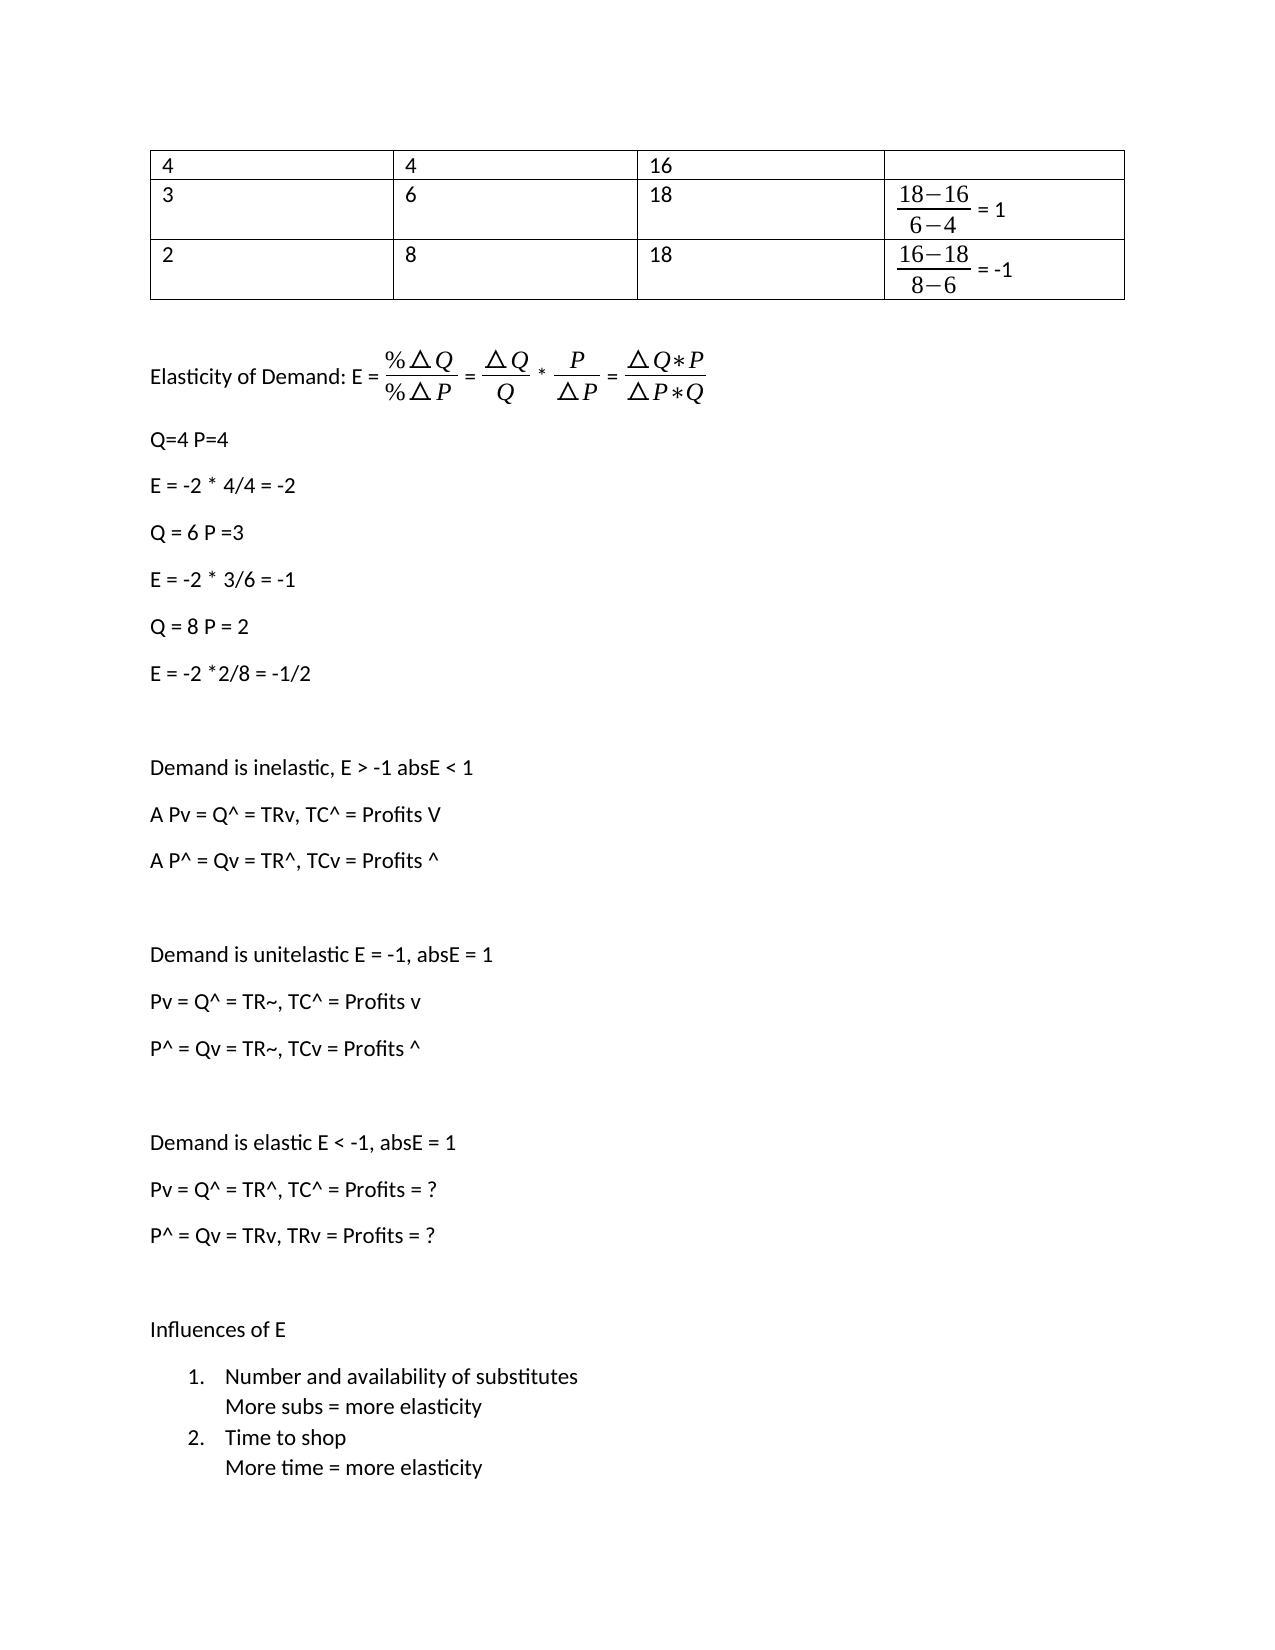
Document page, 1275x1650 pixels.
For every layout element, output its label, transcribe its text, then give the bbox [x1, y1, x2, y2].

text Demand is elastic E < -1, absE = 1 [150, 1128, 1125, 1156]
table_cell 18 [638, 180, 884, 239]
text Demand is unitelastic E = -1, absE = 1 [150, 940, 1125, 968]
table_cell 2 [151, 240, 393, 299]
text Influences of E [150, 1315, 1125, 1343]
text E = -2 * 3/6 = -1 [150, 565, 1125, 593]
text A Pv = Q^ = TRv, TC^ = Profits V [150, 800, 1125, 828]
table_cell [885, 151, 1124, 179]
list More time = more elasticity [225, 1453, 1125, 1481]
table_cell 8 [394, 240, 637, 299]
table_cell = -1 [885, 240, 1124, 299]
table_cell 4 [394, 151, 637, 179]
text Pv = Q^ = TR~, TC^ = Profits v [150, 987, 1125, 1015]
text Q = 8 P = 2 [150, 612, 1125, 640]
text E = -2 * 4/4 = -2 [150, 472, 1125, 500]
text Q = 6 P =3 [150, 518, 1125, 547]
list Number and availability of substitutes [187, 1362, 1125, 1390]
table_cell 18 [638, 240, 884, 299]
list More subs = more elasticity [225, 1392, 1125, 1421]
text P^ = Qv = TR~, TCv = Profits ^ [150, 1034, 1125, 1062]
text P^ = Qv = TRv, TRv = Profits = ? [150, 1222, 1125, 1250]
text Pv = Q^ = TR^, TC^ = Profits = ? [150, 1175, 1125, 1203]
table_cell = 1 [885, 180, 1124, 239]
text E = -2 *2/8 = -1/2 [150, 659, 1125, 687]
table_cell 3 [151, 180, 393, 239]
text Elasticity of Demand: E = = * = [150, 347, 1125, 406]
table_cell 16 [638, 151, 884, 179]
text Demand is inelastic, E > -1 absE < 1 [150, 753, 1125, 781]
text Q=4 P=4 [150, 425, 1125, 453]
list Time to shop [187, 1423, 1125, 1451]
table_cell 6 [394, 180, 637, 239]
table_cell 4 [151, 151, 393, 179]
text A P^ = Qv = TR^, TCv = Profits ^ [150, 847, 1125, 875]
